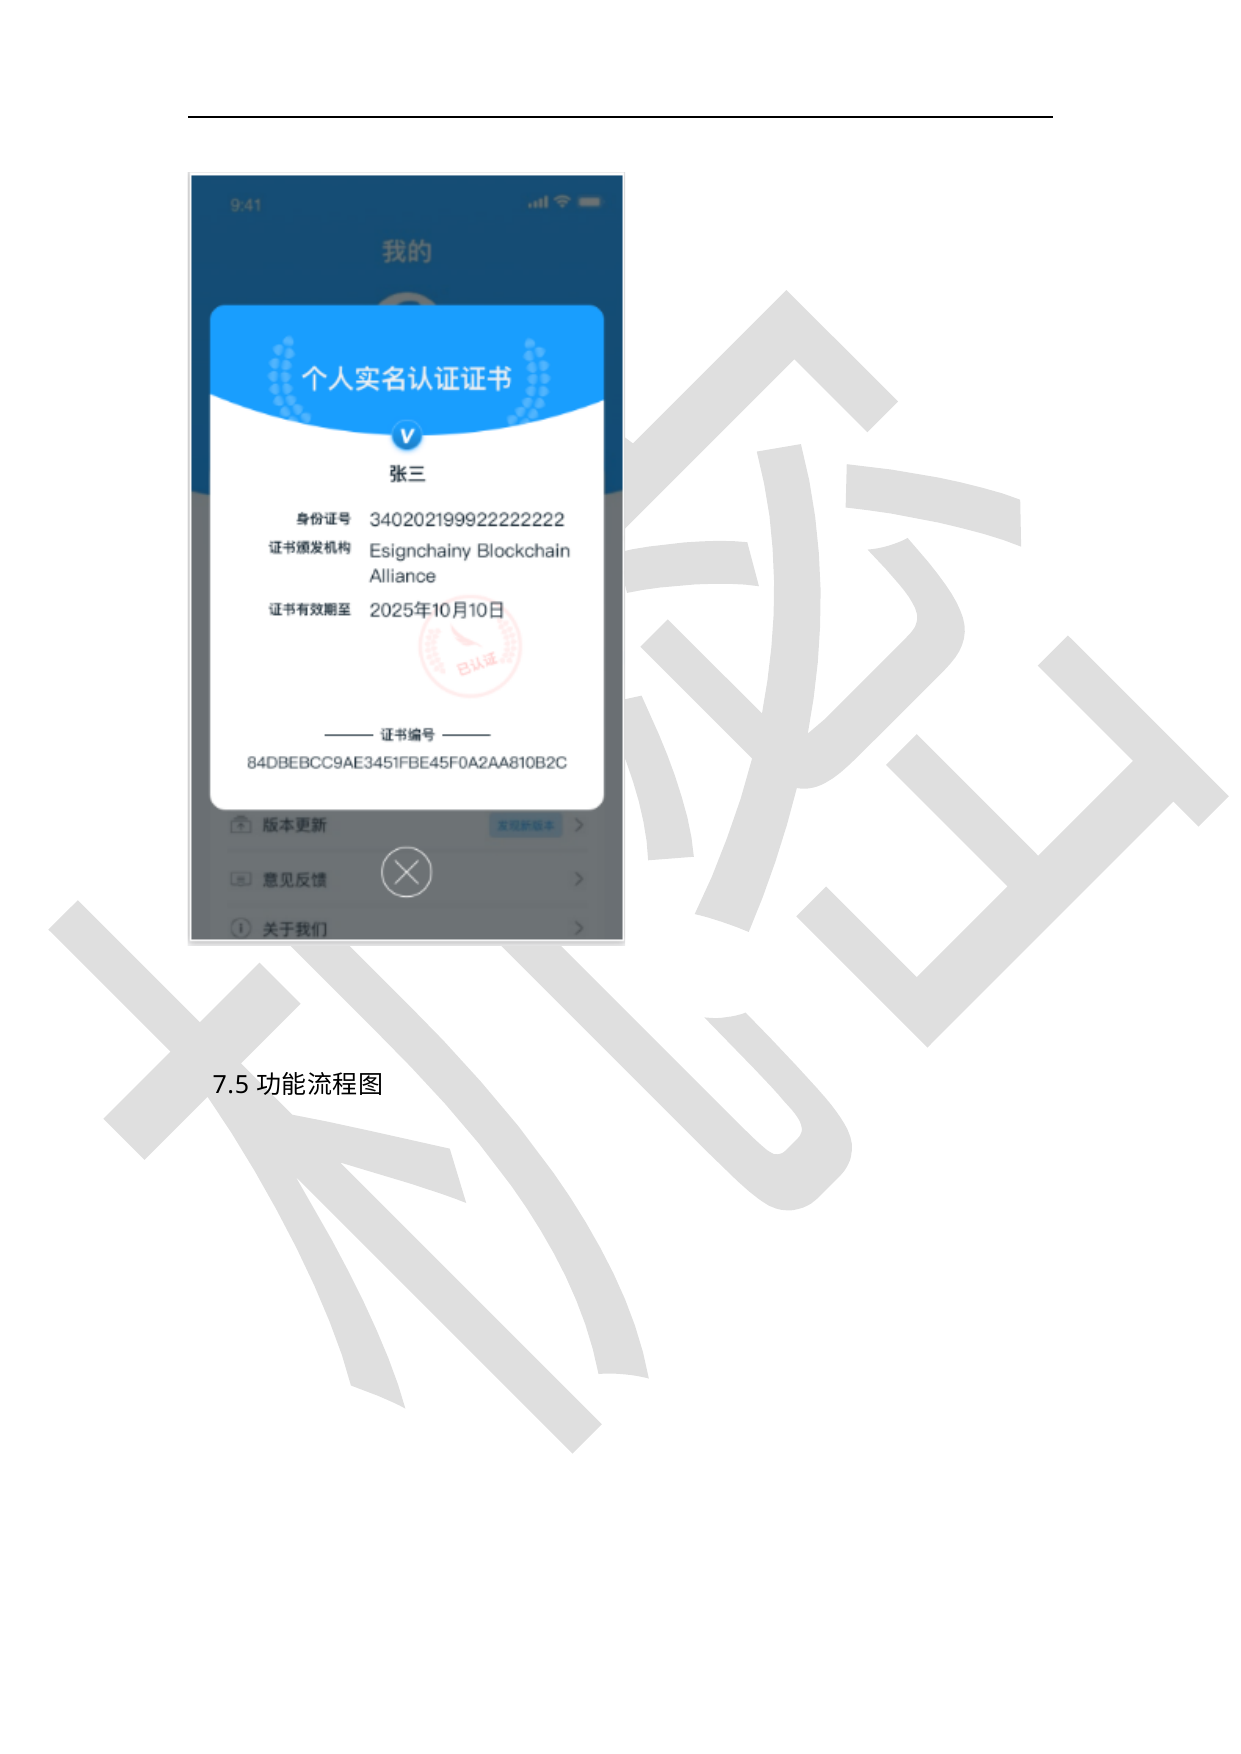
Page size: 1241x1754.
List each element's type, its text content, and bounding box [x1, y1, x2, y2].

subtitle 功能流程图 [212, 1061, 1028, 1105]
picture [187, 172, 625, 946]
